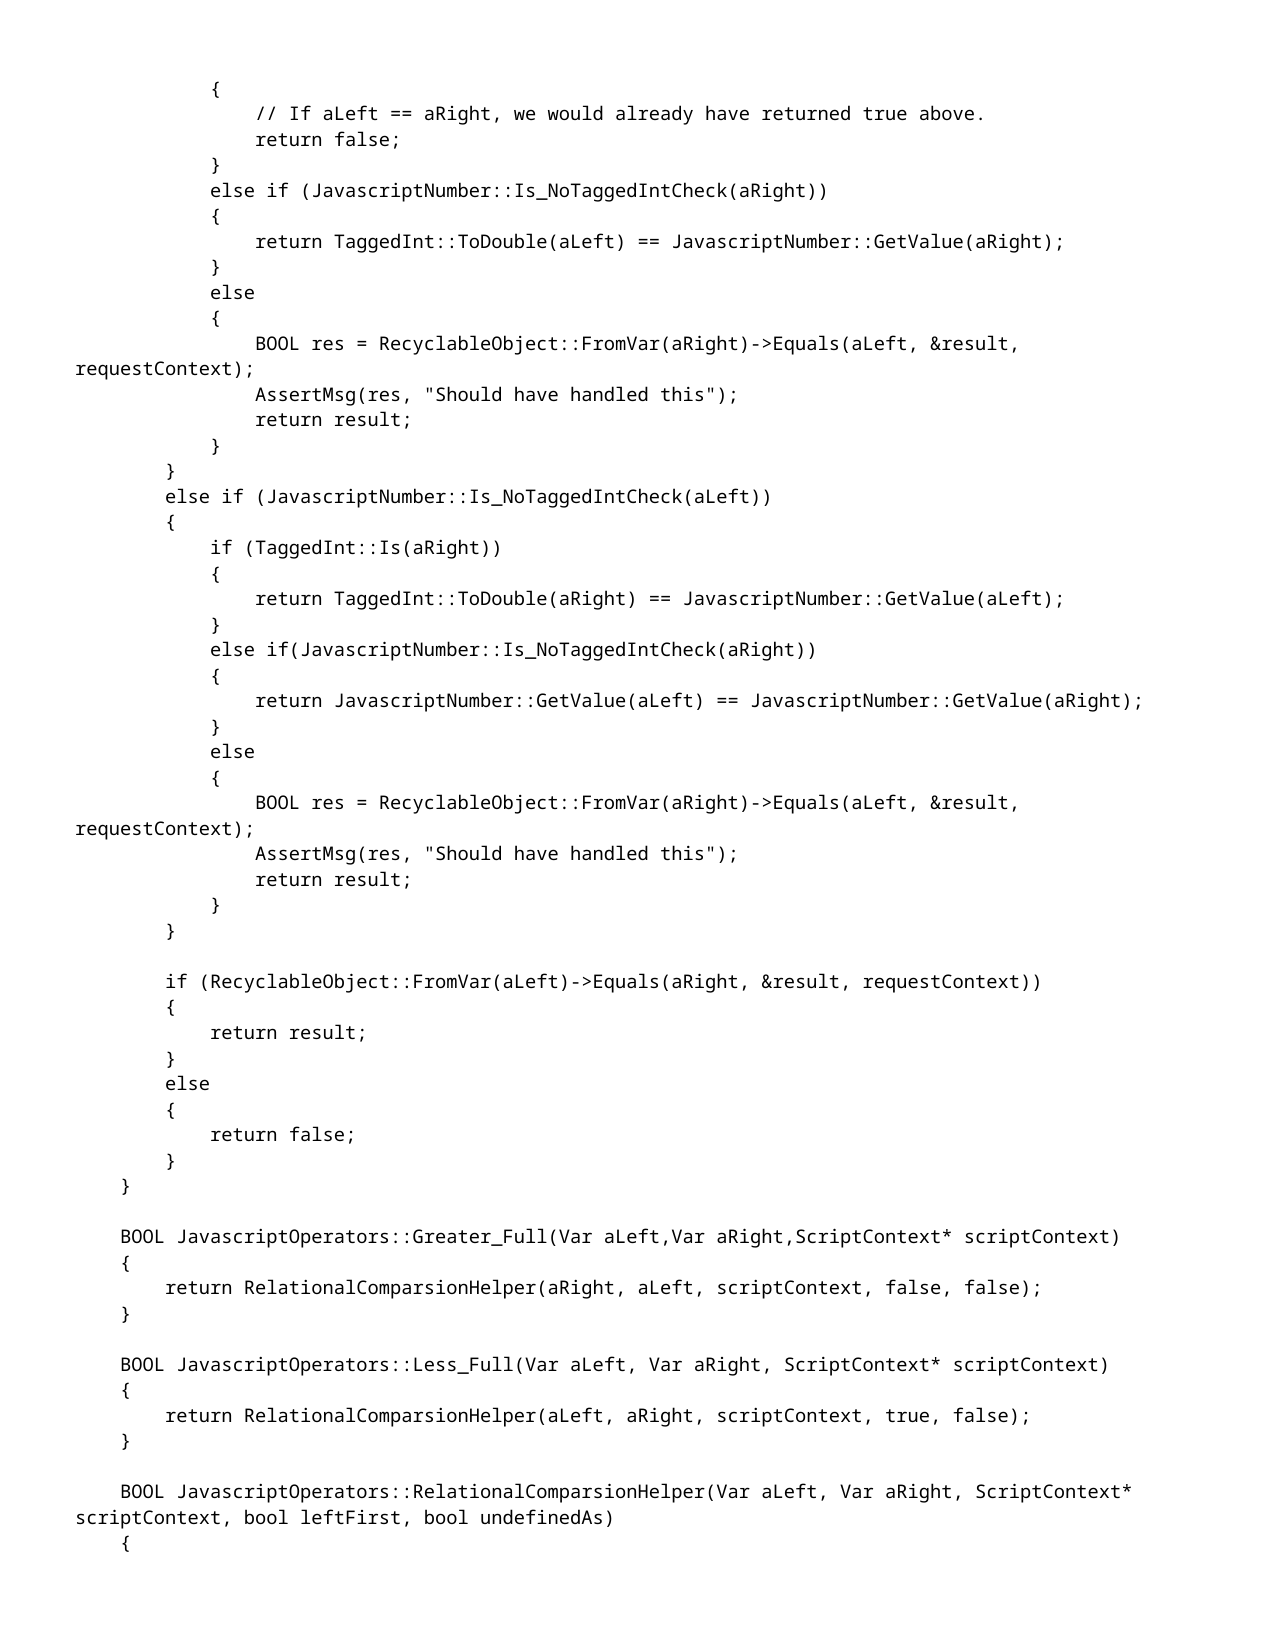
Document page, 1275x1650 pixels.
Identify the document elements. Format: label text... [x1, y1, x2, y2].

text return TaggedInt::ToDouble(aLeft) == JavascriptNumber::GetValue(aRight); [75, 228, 1200, 254]
text { [75, 1096, 1200, 1121]
text return TaggedInt::ToDouble(aRight) == JavascriptNumber::GetValue(aLeft); [75, 585, 1200, 611]
text return RelationalComparsionHelper(aRight, aLeft, scriptContext, false, false); [75, 1274, 1200, 1300]
text } [75, 1147, 1200, 1172]
text } [75, 254, 1200, 279]
text { [75, 509, 1200, 534]
text BOOL res = RecyclableObject::FromVar(aRight)->Equals(aLeft, &result, requestContext); [75, 330, 1200, 381]
text { [75, 662, 1200, 687]
text return result; [75, 1019, 1200, 1045]
text } [75, 713, 1200, 738]
text return result; [75, 866, 1200, 892]
text else if (JavascriptNumber::Is_NoTaggedIntCheck(aRight)) [75, 177, 1200, 203]
text { [75, 1249, 1200, 1274]
text } [75, 1172, 1200, 1198]
text { [75, 1530, 1200, 1555]
text BOOL JavascriptOperators::Greater_Full(Var aLeft,Var aRight,ScriptContext* scriptContext) [75, 1223, 1200, 1249]
text AssertMsg(res, "Should have handled this"); [75, 841, 1200, 866]
text return RelationalComparsionHelper(aLeft, aRight, scriptContext, true, false); [75, 1402, 1200, 1428]
text return false; [75, 126, 1200, 152]
text } [75, 1045, 1200, 1070]
text BOOL res = RecyclableObject::FromVar(aRight)->Equals(aLeft, &result, requestContext); [75, 789, 1200, 841]
text else [75, 738, 1200, 764]
text { [75, 75, 1200, 101]
text } [75, 432, 1200, 458]
text if (RecyclableObject::FromVar(aLeft)->Equals(aRight, &result, requestContext)) [75, 968, 1200, 994]
text return false; [75, 1121, 1200, 1147]
text } [75, 152, 1200, 177]
text BOOL JavascriptOperators::Less_Full(Var aLeft, Var aRight, ScriptContext* scriptContext) [75, 1351, 1200, 1377]
text else if (JavascriptNumber::Is_NoTaggedIntCheck(aLeft)) [75, 483, 1200, 509]
text } [75, 892, 1200, 917]
text if (TaggedInt::Is(aRight)) [75, 534, 1200, 560]
text } [75, 917, 1200, 943]
text { [75, 203, 1200, 228]
text } [75, 1428, 1200, 1453]
text } [75, 611, 1200, 636]
text // If aLeft == aRight, we would already have returned true above. [75, 101, 1200, 126]
text } [75, 458, 1200, 483]
text { [75, 1377, 1200, 1402]
text else if(JavascriptNumber::Is_NoTaggedIntCheck(aRight)) [75, 636, 1200, 662]
text else [75, 1070, 1200, 1096]
text { [75, 305, 1200, 330]
text return JavascriptNumber::GetValue(aLeft) == JavascriptNumber::GetValue(aRight); [75, 687, 1200, 713]
text { [75, 560, 1200, 585]
text { [75, 764, 1200, 789]
text BOOL JavascriptOperators::RelationalComparsionHelper(Var aLeft, Var aRight, ScriptContext* scriptContext, bool leftFirst, bool undefinedAs) [75, 1479, 1200, 1530]
text } [75, 1300, 1200, 1326]
text return result; [75, 407, 1200, 432]
text { [75, 994, 1200, 1019]
text else [75, 279, 1200, 305]
text AssertMsg(res, "Should have handled this"); [75, 381, 1200, 407]
